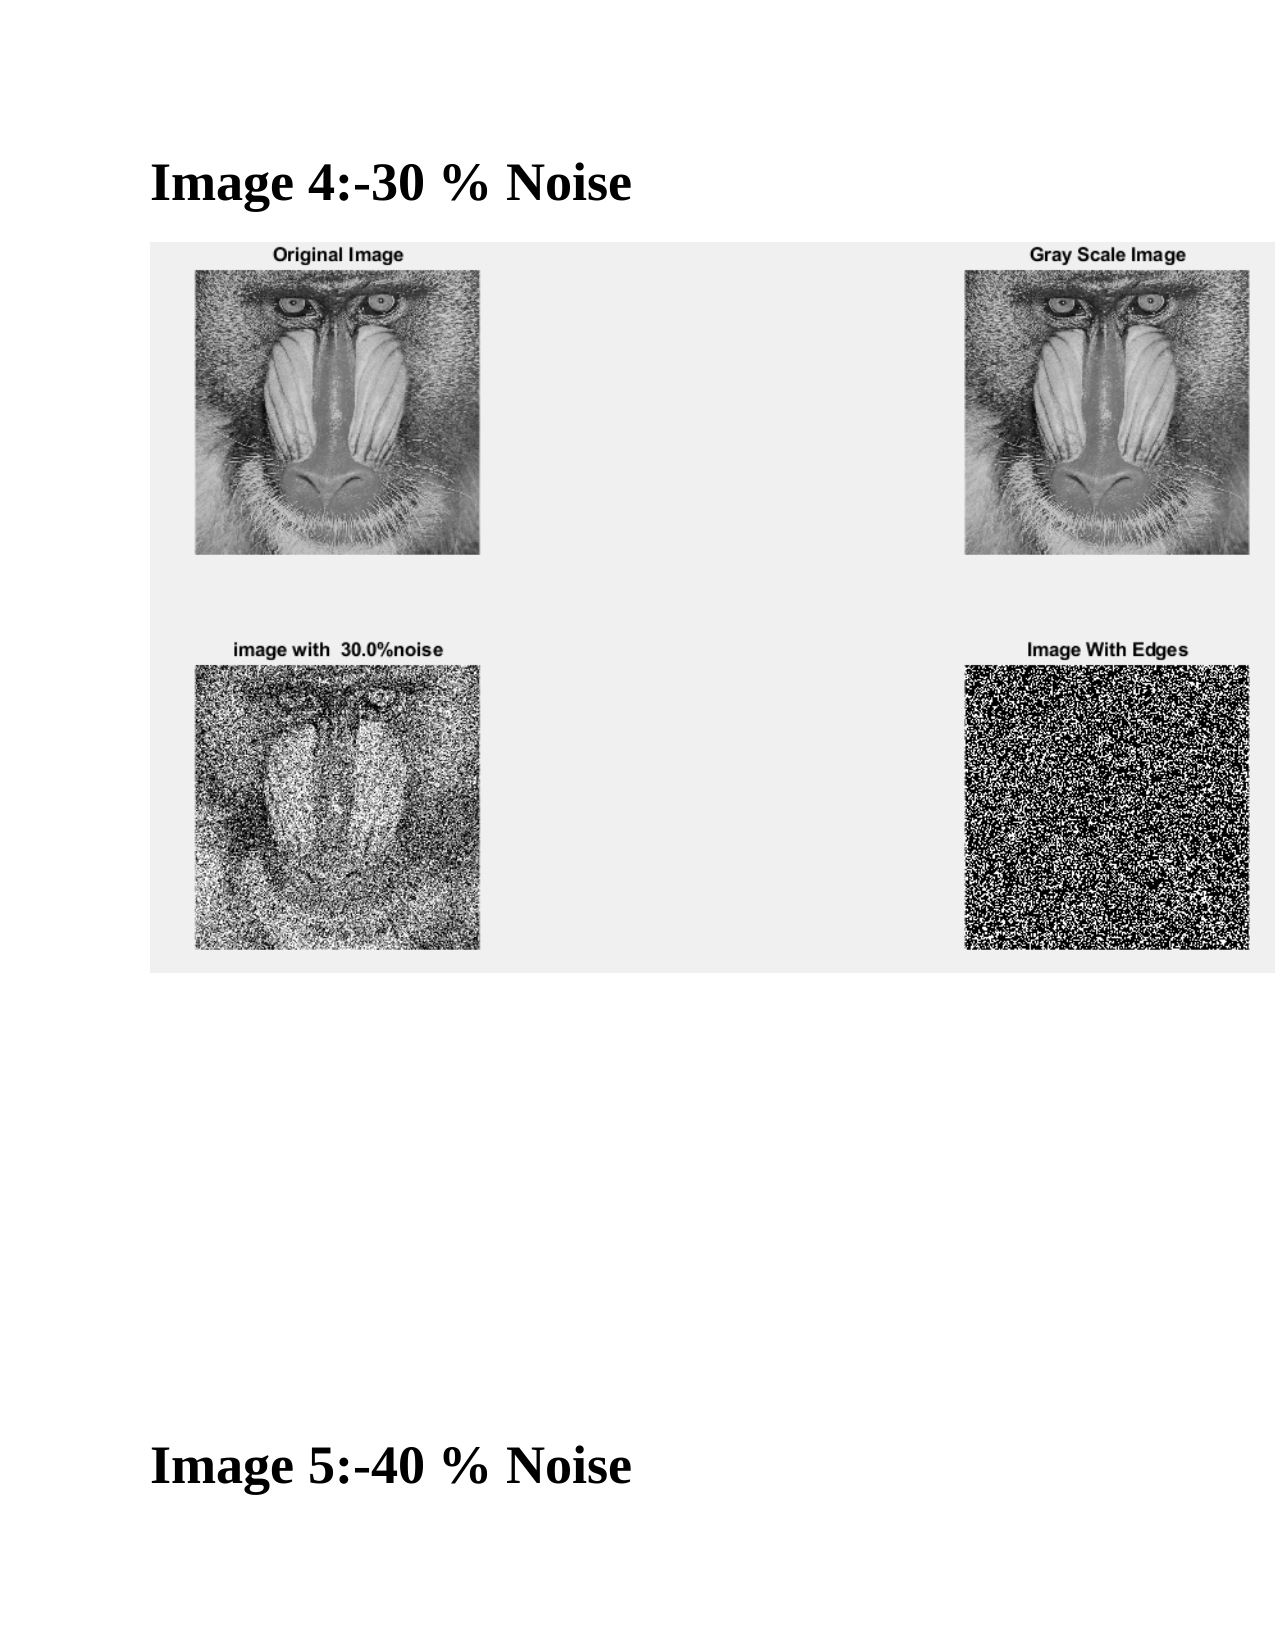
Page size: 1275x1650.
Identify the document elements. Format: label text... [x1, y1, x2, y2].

picture [150, 242, 1275, 973]
text Image 4:-30 % Noise [150, 150, 1125, 212]
table_header Image 5:-40 % Noise [139, 998, 1214, 1496]
